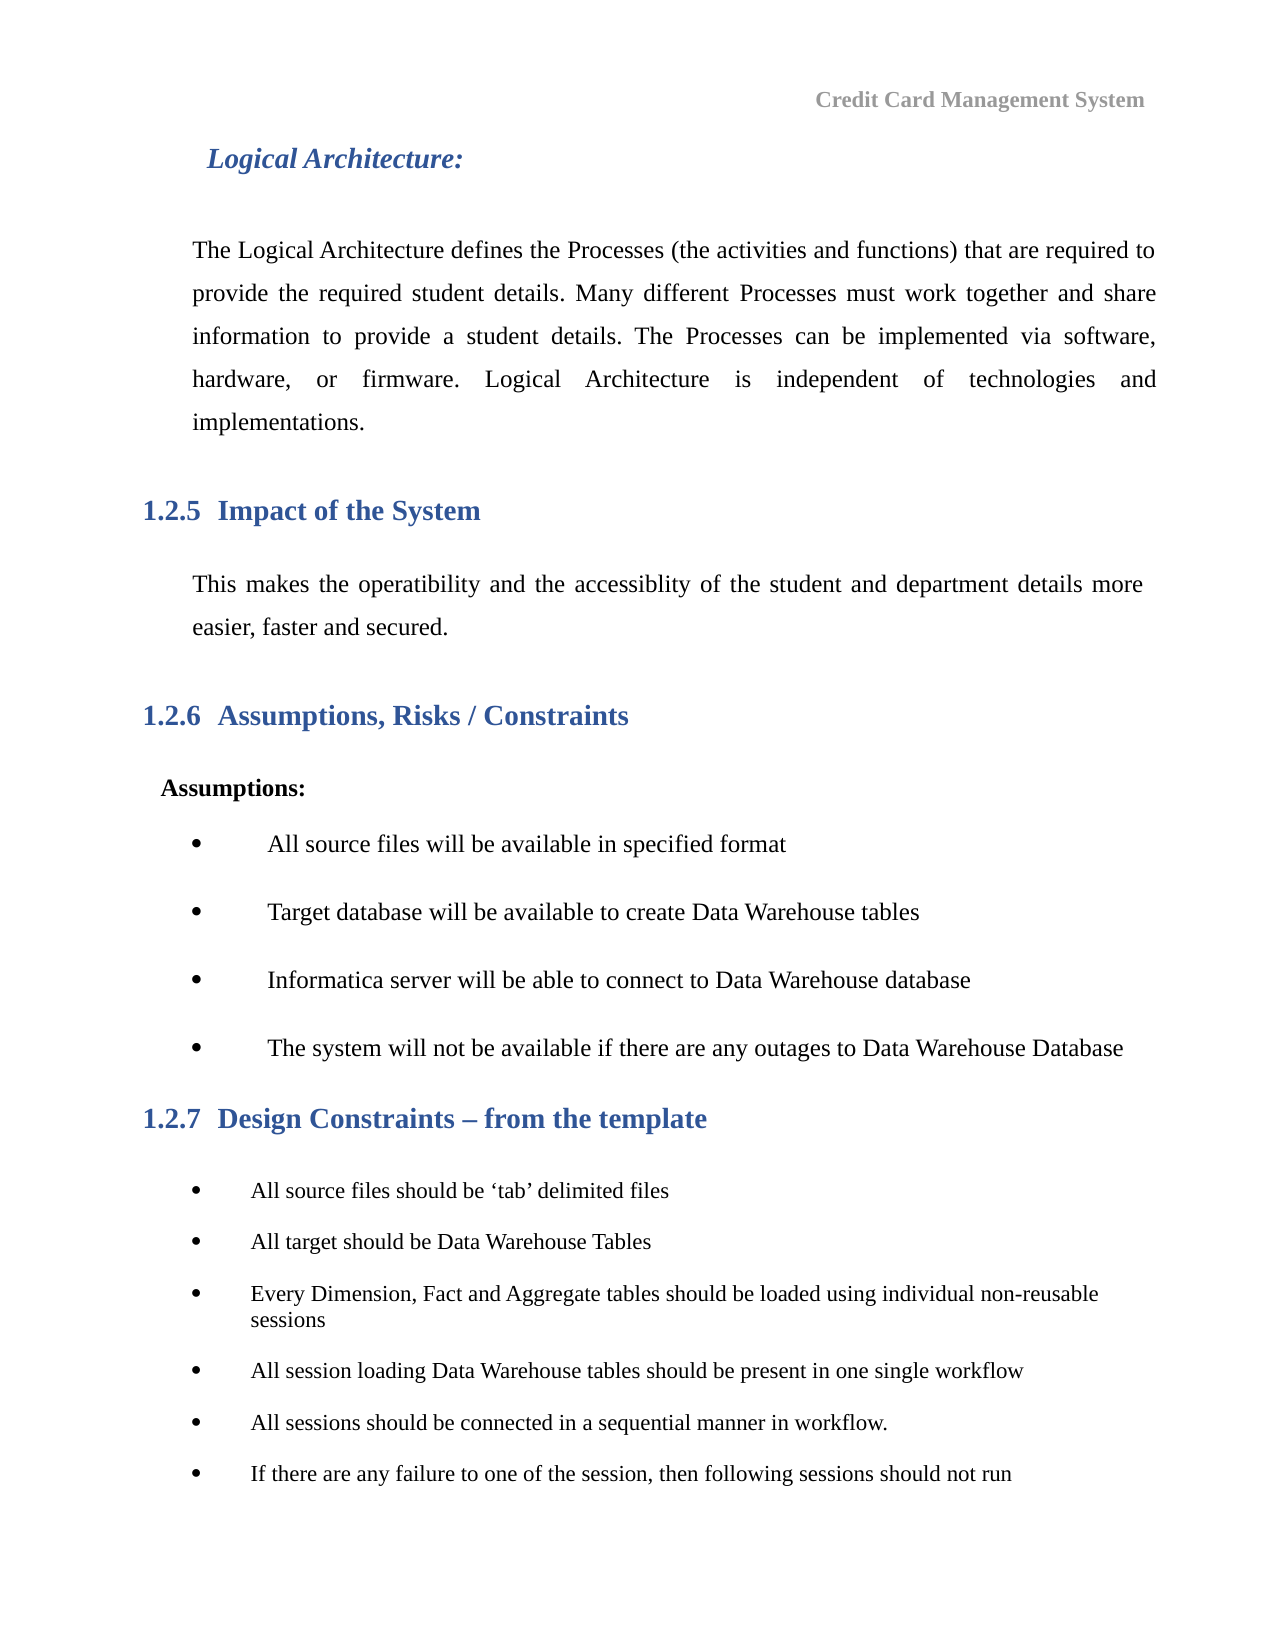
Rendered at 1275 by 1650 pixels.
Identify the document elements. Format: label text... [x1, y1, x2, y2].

text The Logical Architecture defines the Processes (the activities and functions) that are required to provide the required student details. Many different Processes must work together and share information to provide a student details. The Processes can be implemented via software, hardware, or firmware. Logical Architecture is independent of technologies and implementations. [192, 235, 1157, 436]
subtitle Informatica server will be able to connect to Data Warehouse database [192, 965, 1157, 994]
subtitle Assumptions, Risks / Constraints [142, 698, 1157, 732]
list Every Dimension, Fact and Aggregate tables should be loaded using individual non-reusable sessions [192, 1280, 1145, 1332]
subtitle Impact of the System [142, 493, 1157, 527]
list All target should be Data Warehouse Tables [192, 1228, 1145, 1255]
subtitle All source files will be available in specified format [192, 829, 1157, 858]
list All source files should be ‘tab’ delimited files [192, 1177, 1145, 1203]
list All session loading Data Warehouse tables should be present in one single workflow [192, 1357, 1145, 1384]
list If there are any failure to one of the session, then following sessions should not run [192, 1460, 1145, 1486]
subtitle The system will not be available if there are any outages to Data Warehouse Database [192, 1033, 1157, 1062]
list All sessions should be connected in a sequential manner in workflow. [192, 1409, 1145, 1435]
subtitle Target database will be available to create Data Warehouse tables [192, 897, 1157, 926]
subtitle Design Constraints – from the template [142, 1102, 1157, 1135]
text This makes the operatibility and the accessiblity of the student and department details more easier, faster and secured. [192, 569, 1145, 641]
text Logical Architecture: [192, 141, 1157, 175]
text Assumptions: [156, 773, 1145, 802]
